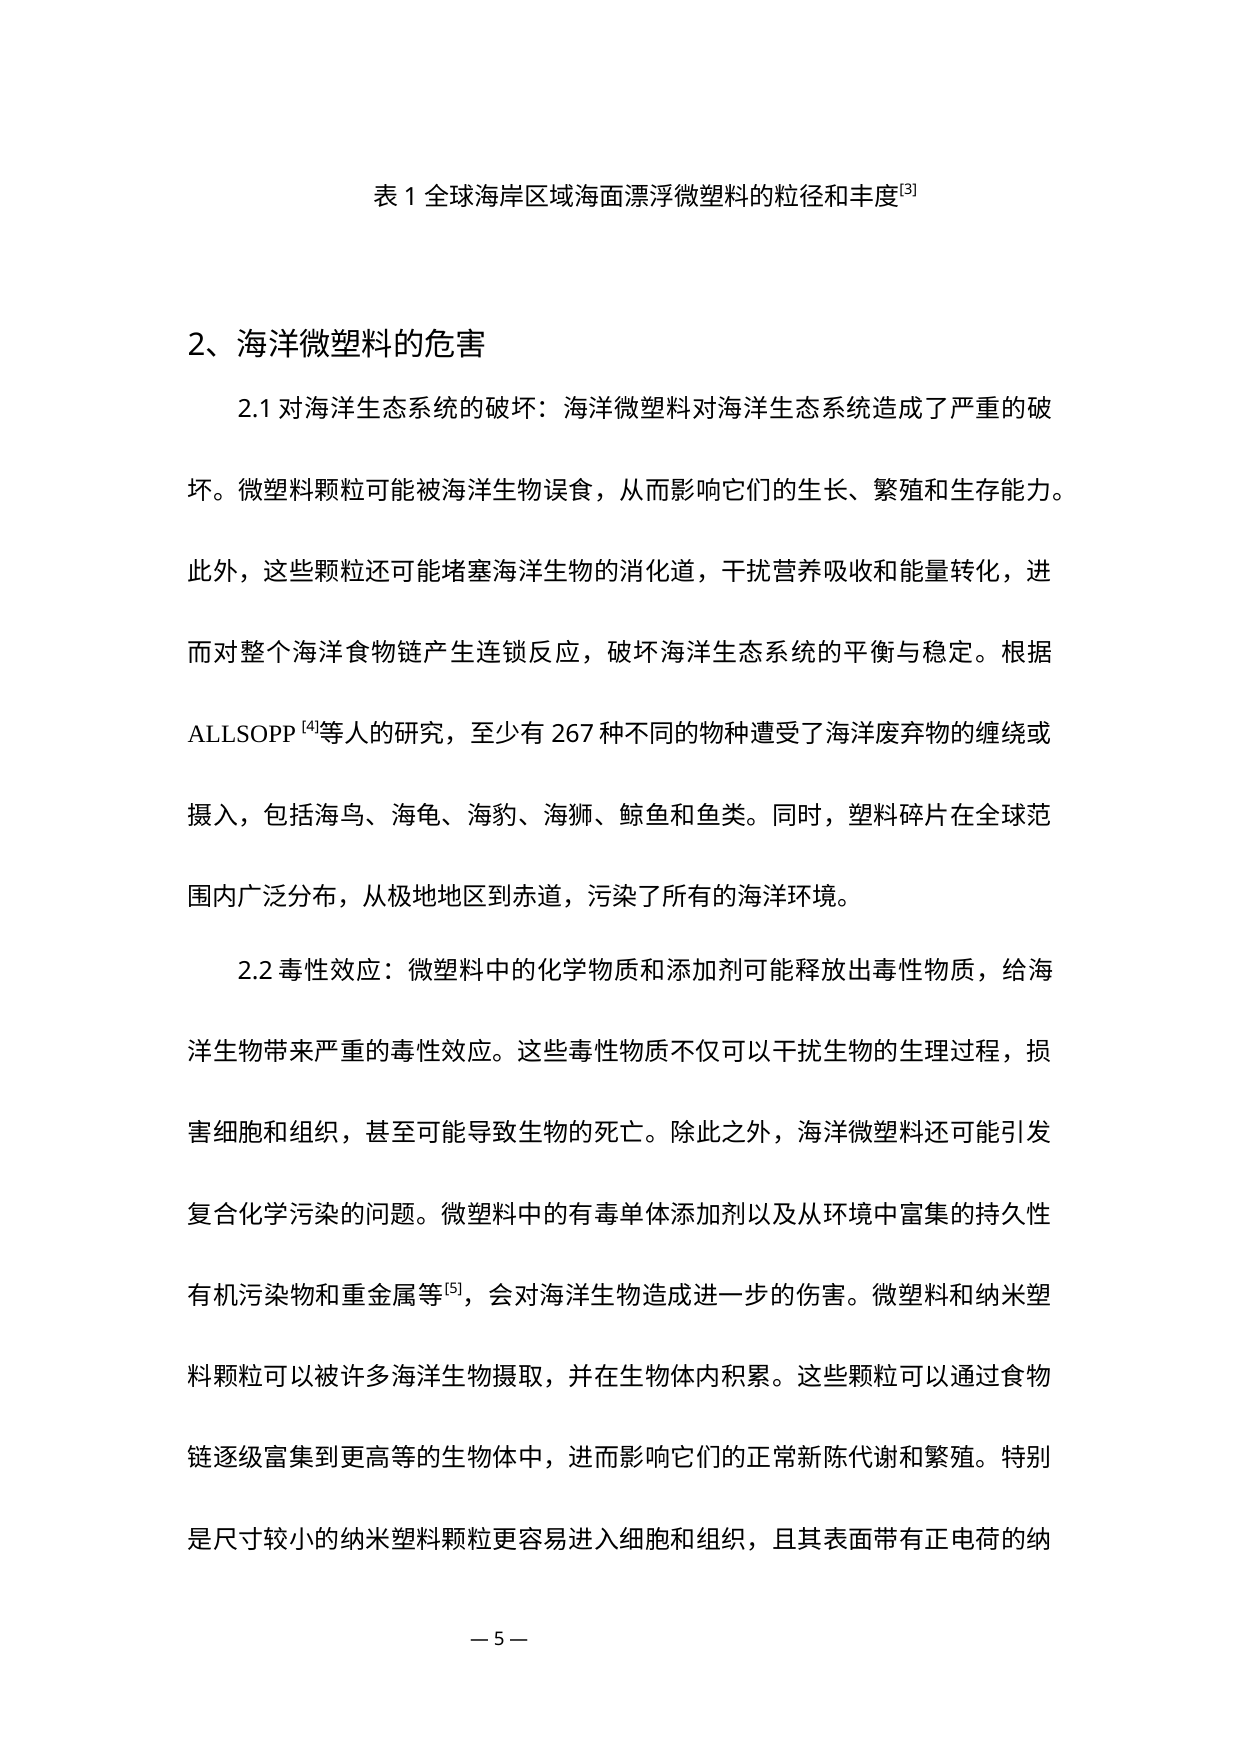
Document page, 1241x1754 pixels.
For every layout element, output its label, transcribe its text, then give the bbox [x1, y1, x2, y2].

text 2、海洋微塑料的危害 [187, 309, 1053, 374]
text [187, 936, 1053, 1570]
text 2.1对海洋生态系统的破坏：海洋微塑料对海洋生态系统造成了严重的破坏。微塑料颗粒可能被海洋生物误食，从而影响它们的生长、繁殖和生存能力。此外，这些颗粒还可能堵塞海洋生物的消化道，干扰营养吸收和能量转化，进而对整个海洋食物链产生连锁反应，破坏海洋生态系统的平衡与稳定。根据ALLSOPP [4]等人的研究，至少有267种不同的物种遭受了海洋废弃物的缠绕或摄入，包括海鸟、海龟、海豹、海狮、鲸鱼和鱼类。同时，塑料碎片在全球范围内广泛分布，从极地地区到赤道，污染了所有的海洋环境。 [187, 374, 1053, 927]
text 表1 全球海岸区域海面漂浮微塑料的粒径和丰度[3] [187, 162, 1053, 227]
